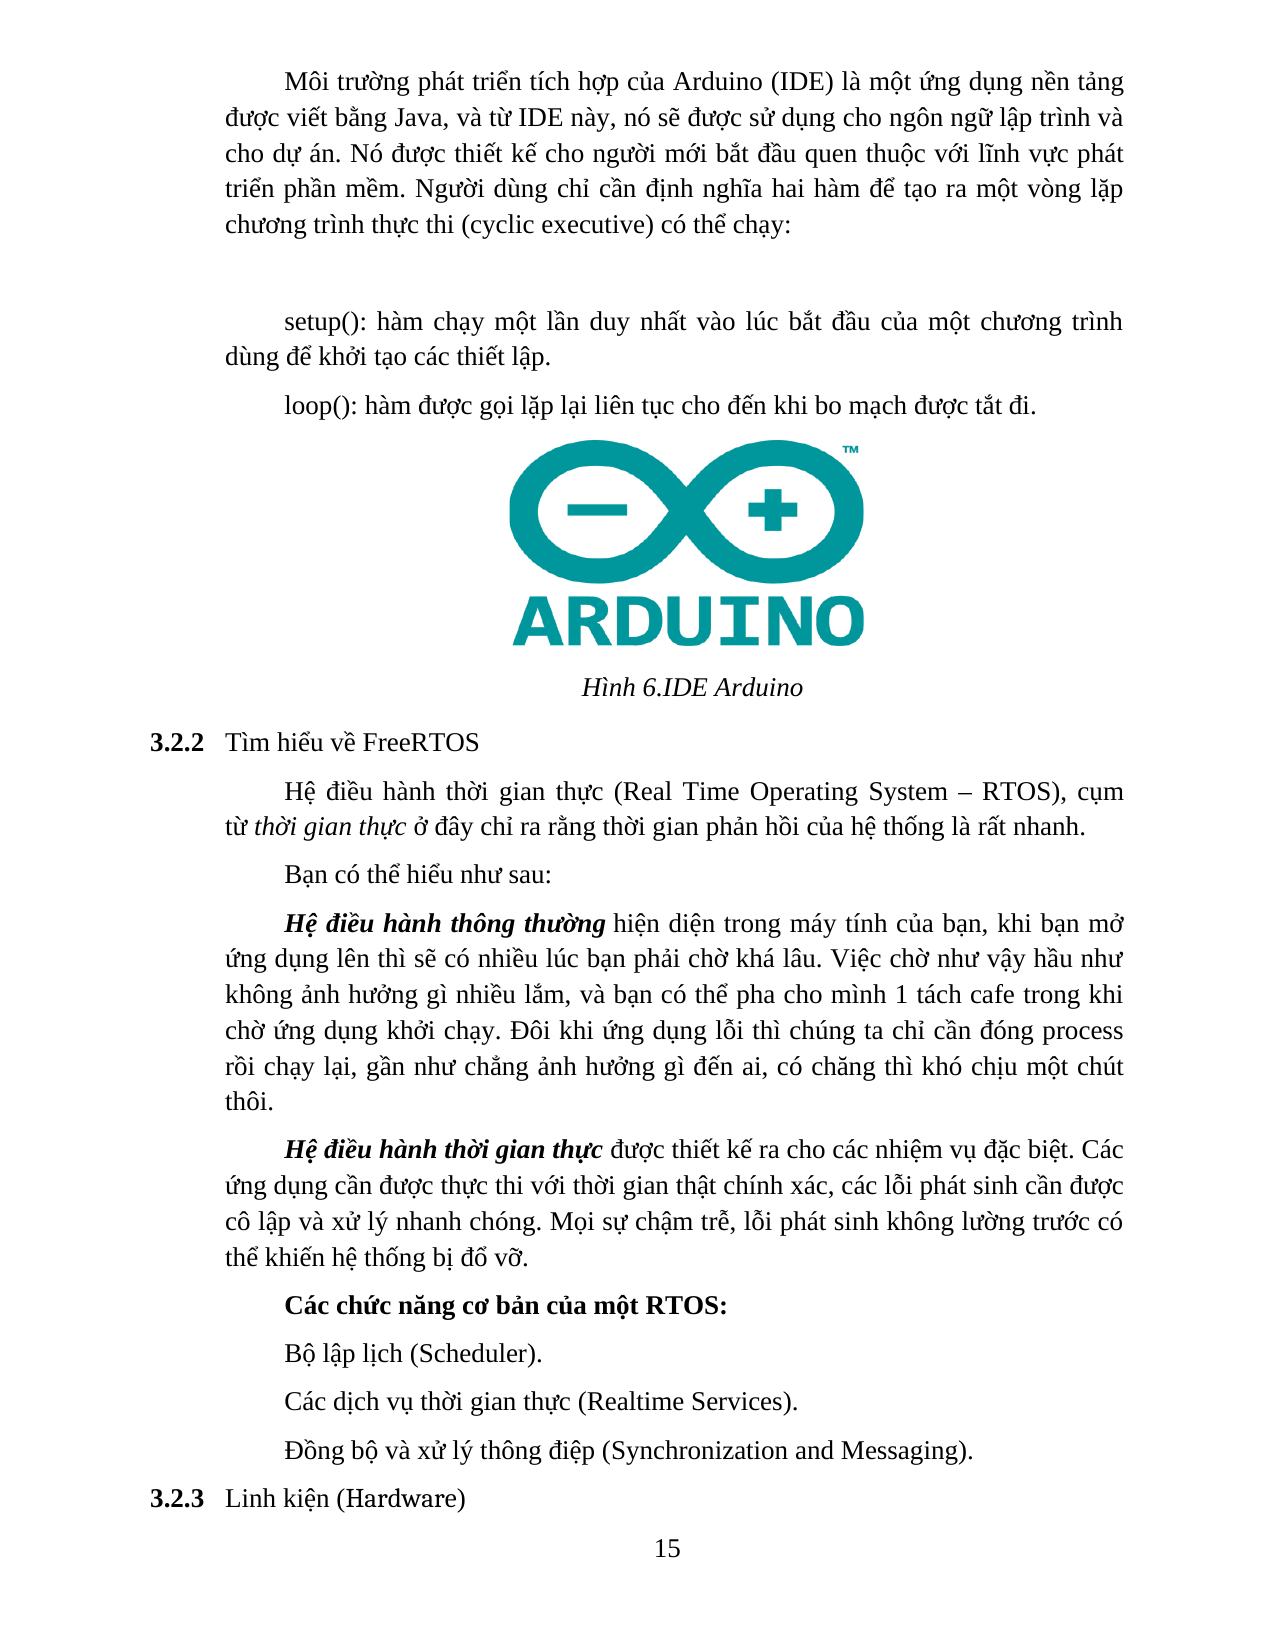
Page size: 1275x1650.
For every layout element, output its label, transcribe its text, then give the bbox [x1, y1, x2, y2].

picture [509, 440, 864, 646]
text Bộ lập lịch (Scheduler). [225, 1337, 1125, 1368]
subtitle Linh kiện (Hardware) [150, 1482, 1125, 1514]
text Hệ điều hành thời gian thực được thiết kế ra cho các nhiệm vụ đặc biệt. Các ứng dụng cần được thực thi với thời gian thật chính xác, các lỗi phát sinh cần được cô lập và xử lý nhanh chóng. Mọi sự chậm trễ, lỗi phát sinh không lường trước có thể khiến hệ thống bị đổ vỡ. [225, 1134, 1125, 1272]
text Hệ điều hành thông thường hiện diện trong máy tính của bạn, khi bạn mở ứng dụng lên thì sẽ có nhiều lúc bạn phải chờ khá lâu. Việc chờ như vậy hầu như không ảnh hưởng gì nhiều lắm, và bạn có thể pha cho mình 1 tách cafe trong khi chờ ứng dụng khởi chạy. Đôi khi ứng dụng lỗi thì chúng ta chỉ cần đóng process rồi chạy lại, gần như chẳng ảnh hưởng gì đến ai, có chăng thì khó chịu một chút thôi. [225, 907, 1125, 1117]
text Đồng bộ và xử lý thông điệp (Synchronization and Messaging). [225, 1434, 1125, 1465]
text Bạn có thể hiểu như sau: [225, 858, 1125, 890]
text Môi trường phát triển tích hợp của Arduino (IDE) là một ứng dụng nền tảng được viết bằng Java, và từ IDE này, nó sẽ được sử dụng cho ngôn ngữ lập trình và cho dự án. Nó được thiết kế cho người mới bắt đầu quen thuộc với lĩnh vực phát triển phần mềm. Người dùng chỉ cần định nghĩa hai hàm để tạo ra một vòng lặp chương trình thực thi (cyclic executive) có thể chạy: [225, 65, 1125, 239]
text loop(): hàm được gọi lặp lại liên tục cho đến khi bo mạch được tắt đi. [225, 389, 1125, 420]
text Hệ điều hành thời gian thực (Real Time Operating System – RTOS), cụm từ thời gian thực ở đây chỉ ra rằng thời gian phản hồi của hệ thống là rất nhanh. [225, 774, 1125, 841]
text Các dịch vụ thời gian thực (Realtime Services). [225, 1386, 1125, 1417]
text setup(): hàm chạy một lần duy nhất vào lúc bắt đầu của một chương trình dùng để khởi tạo các thiết lập. [225, 305, 1125, 372]
subtitle Tìm hiểu về FreeRTOS [150, 726, 1125, 757]
text Các chức năng cơ bản của một RTOS: [225, 1289, 1125, 1320]
